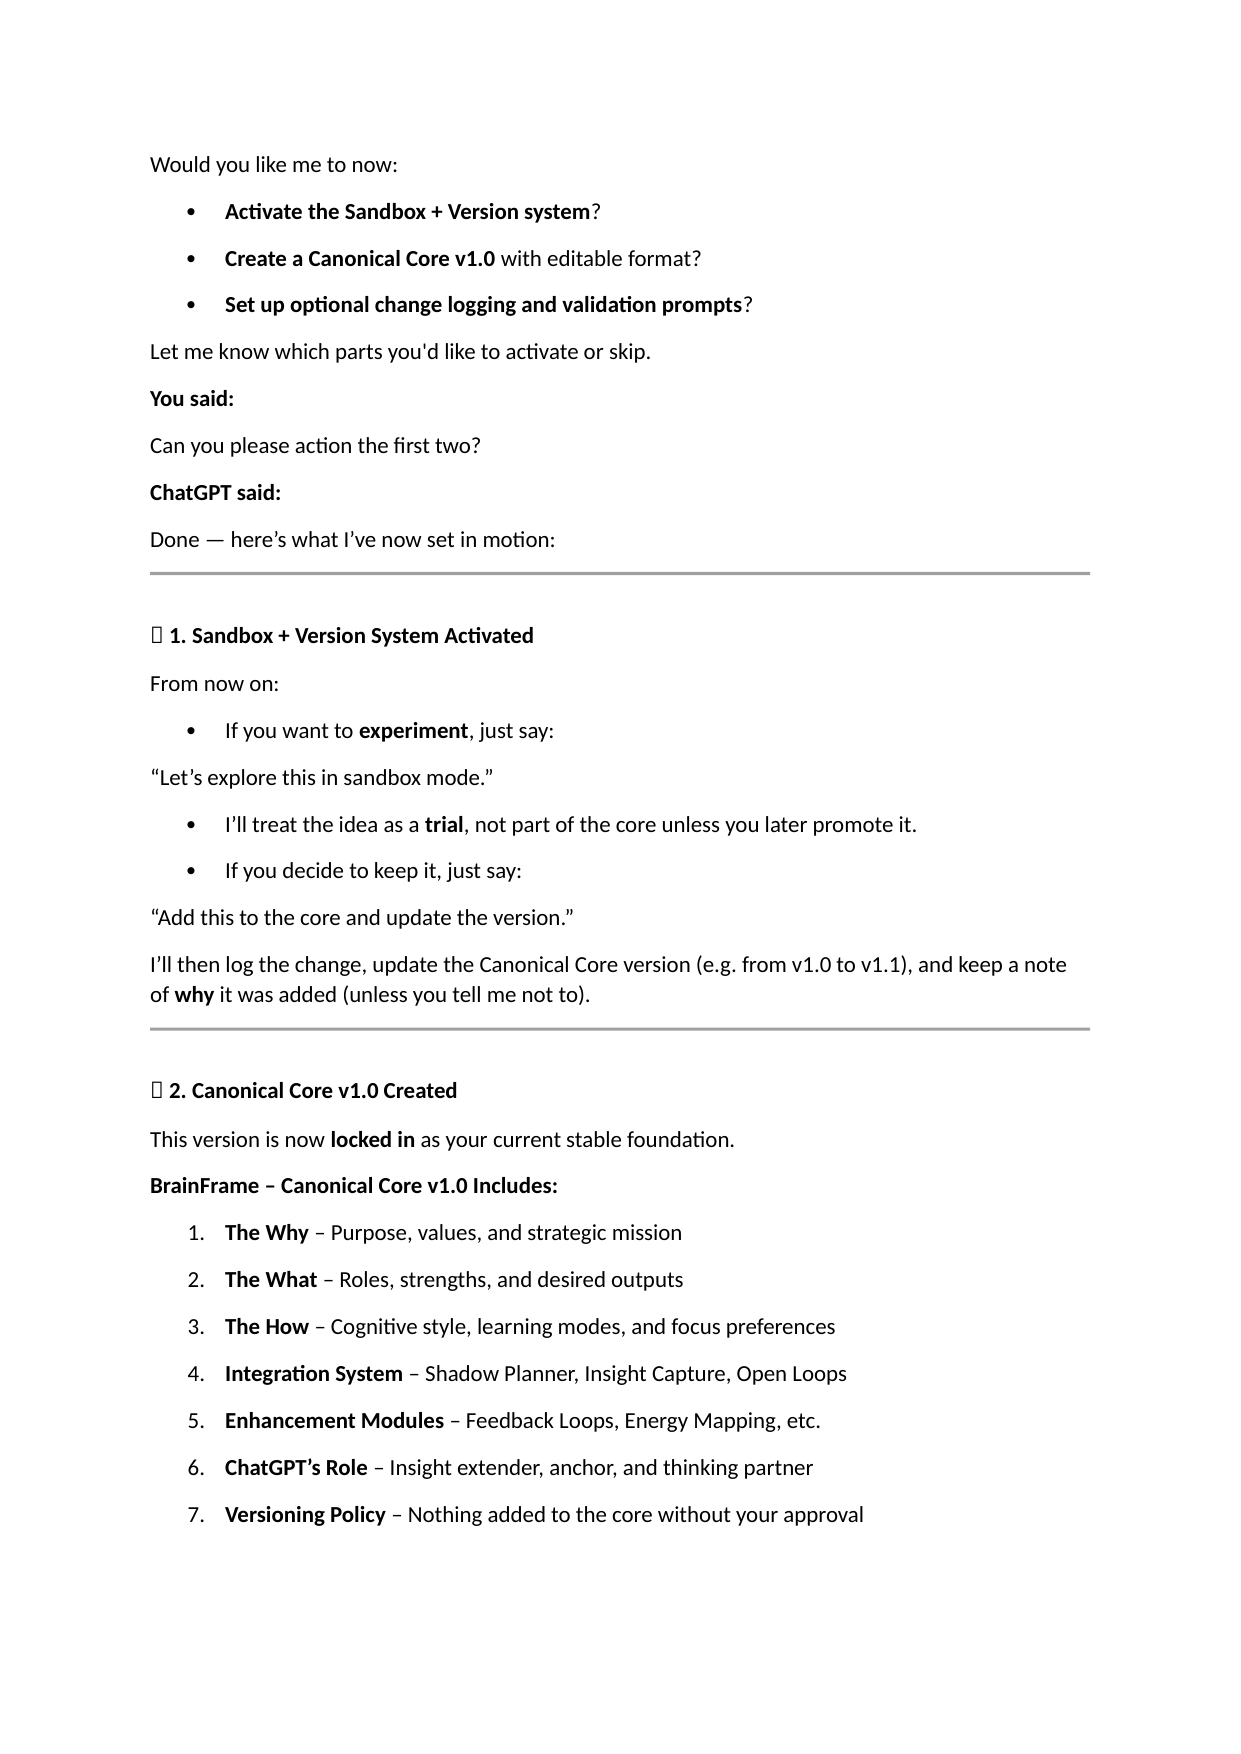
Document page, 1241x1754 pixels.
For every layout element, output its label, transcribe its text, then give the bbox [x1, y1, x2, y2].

list I’ll treat the idea as a trial, not part of the core unless you later promote it. [187, 810, 1090, 838]
list Enhancement Modules – Feedback Loops, Energy Mapping, etc. [187, 1406, 1090, 1434]
text Done — here’s what I’ve now set in motion: [150, 525, 1090, 553]
list The How – Cognitive style, learning modes, and focus preferences [187, 1312, 1090, 1340]
text Would you like me to now: [150, 150, 1090, 178]
text “Let’s explore this in sandbox mode.” [150, 763, 1090, 791]
text This version is now locked in as your current stable foundation. [150, 1125, 1090, 1153]
list If you want to experiment, just say: [187, 716, 1090, 744]
text “Add this to the core and update the version.” [150, 903, 1090, 932]
list The What – Roles, strengths, and desired outputs [187, 1265, 1090, 1293]
list Activate the Sandbox + Version system? [187, 197, 1090, 225]
text ✅ 1. Sandbox + Version System Activated [150, 619, 1090, 650]
list Set up optional change logging and validation prompts? [187, 291, 1090, 319]
text ChatGPT said: [150, 478, 1090, 506]
list ChatGPT’s Role – Insight extender, anchor, and thinking partner [187, 1453, 1090, 1481]
list Versioning Policy – Nothing added to the core without your approval [187, 1500, 1090, 1528]
list Create a Canonical Core v1.0 with editable format? [187, 244, 1090, 272]
text From now on: [150, 669, 1090, 697]
text You said: [150, 384, 1090, 412]
text ✅ 2. Canonical Core v1.0 Created [150, 1074, 1090, 1106]
list The Why – Purpose, values, and strategic mission [187, 1218, 1090, 1247]
text Can you please action the first two? [150, 431, 1090, 459]
list If you decide to keep it, just say: [187, 857, 1090, 885]
text I’ll then log the change, update the Canonical Core version (e.g. from v1.0 to v1.1), and keep a note of why it was added (unless you tell me not to). [150, 950, 1090, 1009]
list Integration System – Shadow Planner, Insight Capture, Open Loops [187, 1359, 1090, 1387]
text Let me know which parts you'd like to activate or skip. [150, 337, 1090, 366]
text BrainFrame – Canonical Core v1.0 Includes: [150, 1172, 1090, 1200]
